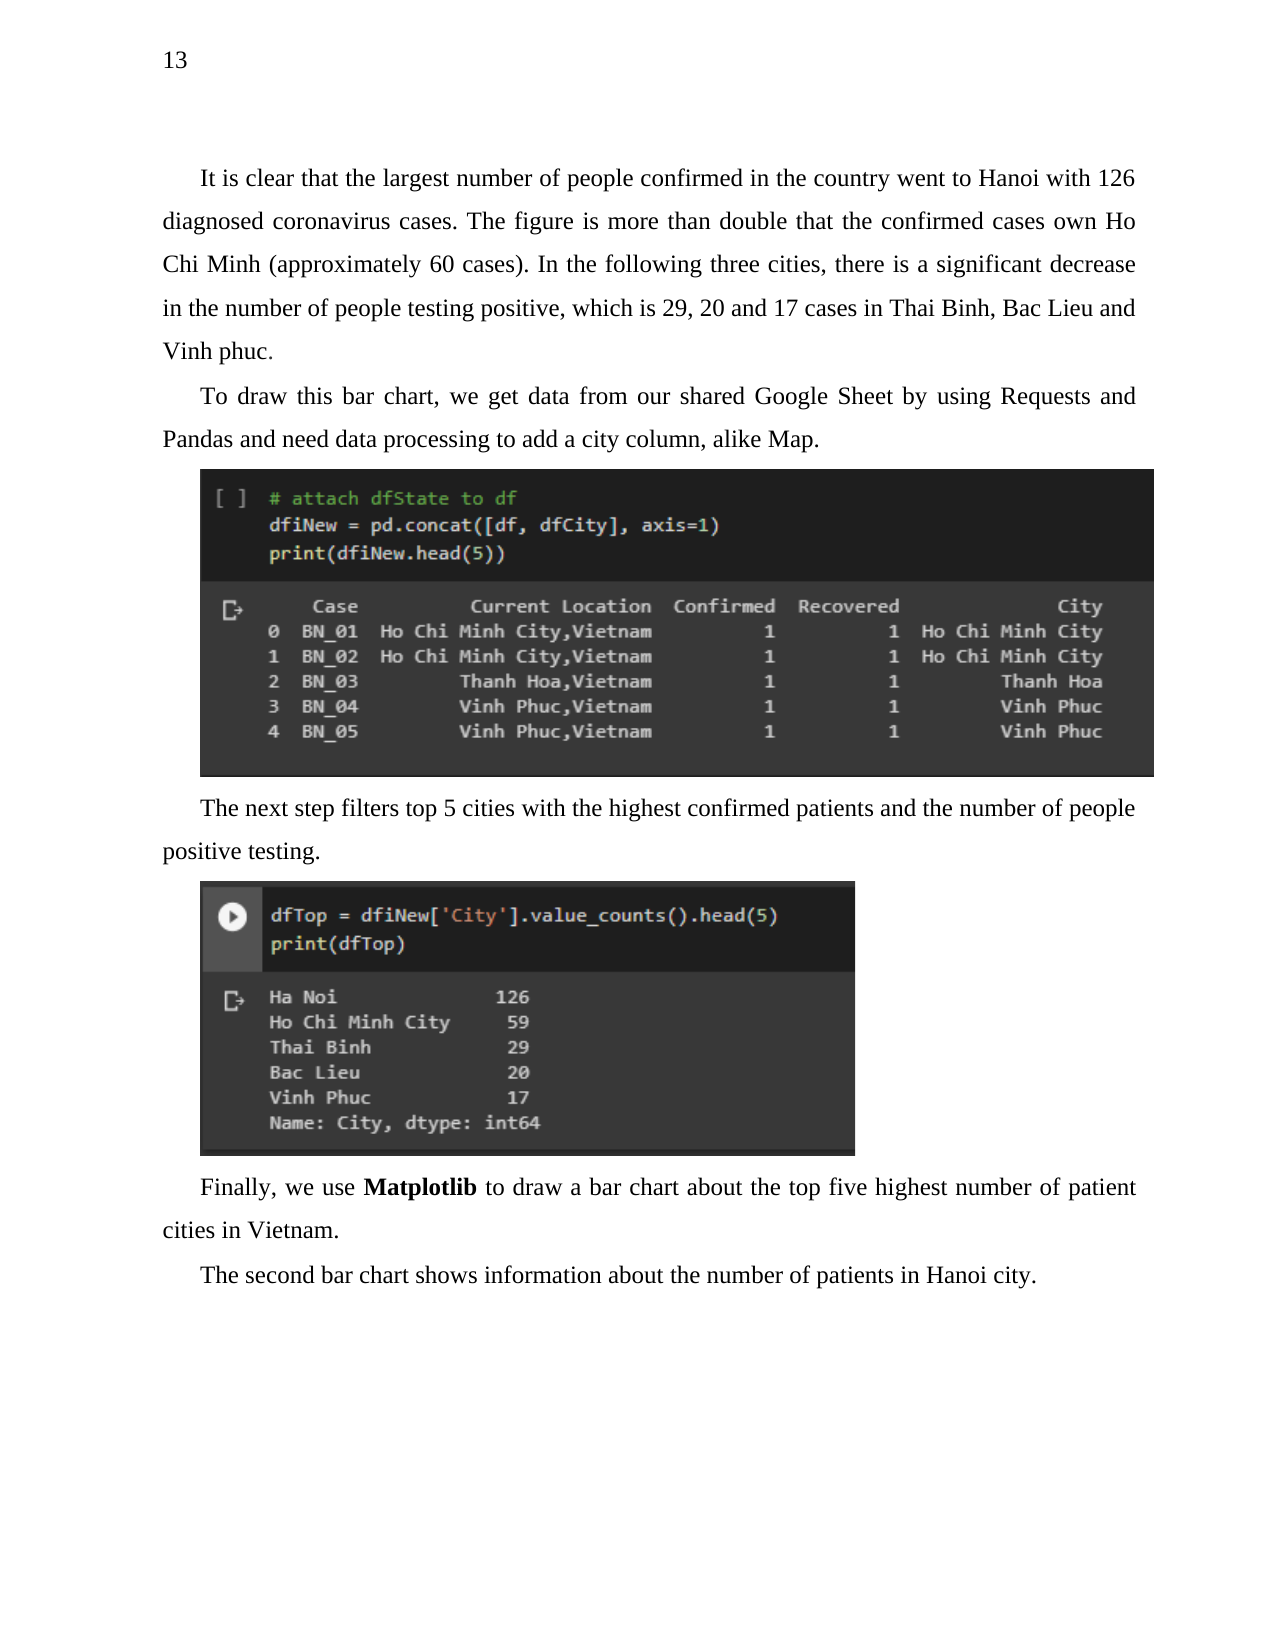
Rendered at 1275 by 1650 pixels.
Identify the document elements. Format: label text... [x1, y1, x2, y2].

text To draw this bar chart, we get data from our shared Google Sheet by using Requests and Pandas and need data processing to add a city column, alike Map. [162, 381, 1137, 453]
picture [200, 469, 1154, 777]
text It is clear that the largest number of people confirmed in the country went to Hanoi with 126 diagnosed coronavirus cases. The figure is more than double that the confirmed cases own Ho Chi Minh (approximately 60 cases). In the following three cities, there is a significant decrease in the number of people testing positive, which is 29, 20 and 17 cases in Thai Binh, Bac Lieu and Vinh phuc. [162, 163, 1137, 364]
picture [200, 881, 855, 1156]
text The next step filters top 5 cities with the highest confirmed patients and the number of people positive testing. [162, 793, 1137, 865]
text The second bar chart shows information about the number of patients in Hanoi city. [162, 1260, 1137, 1289]
text Finally, we use Matplotlib to draw a bar chart about the top five highest number of patient cities in Vietnam. [162, 1172, 1137, 1244]
